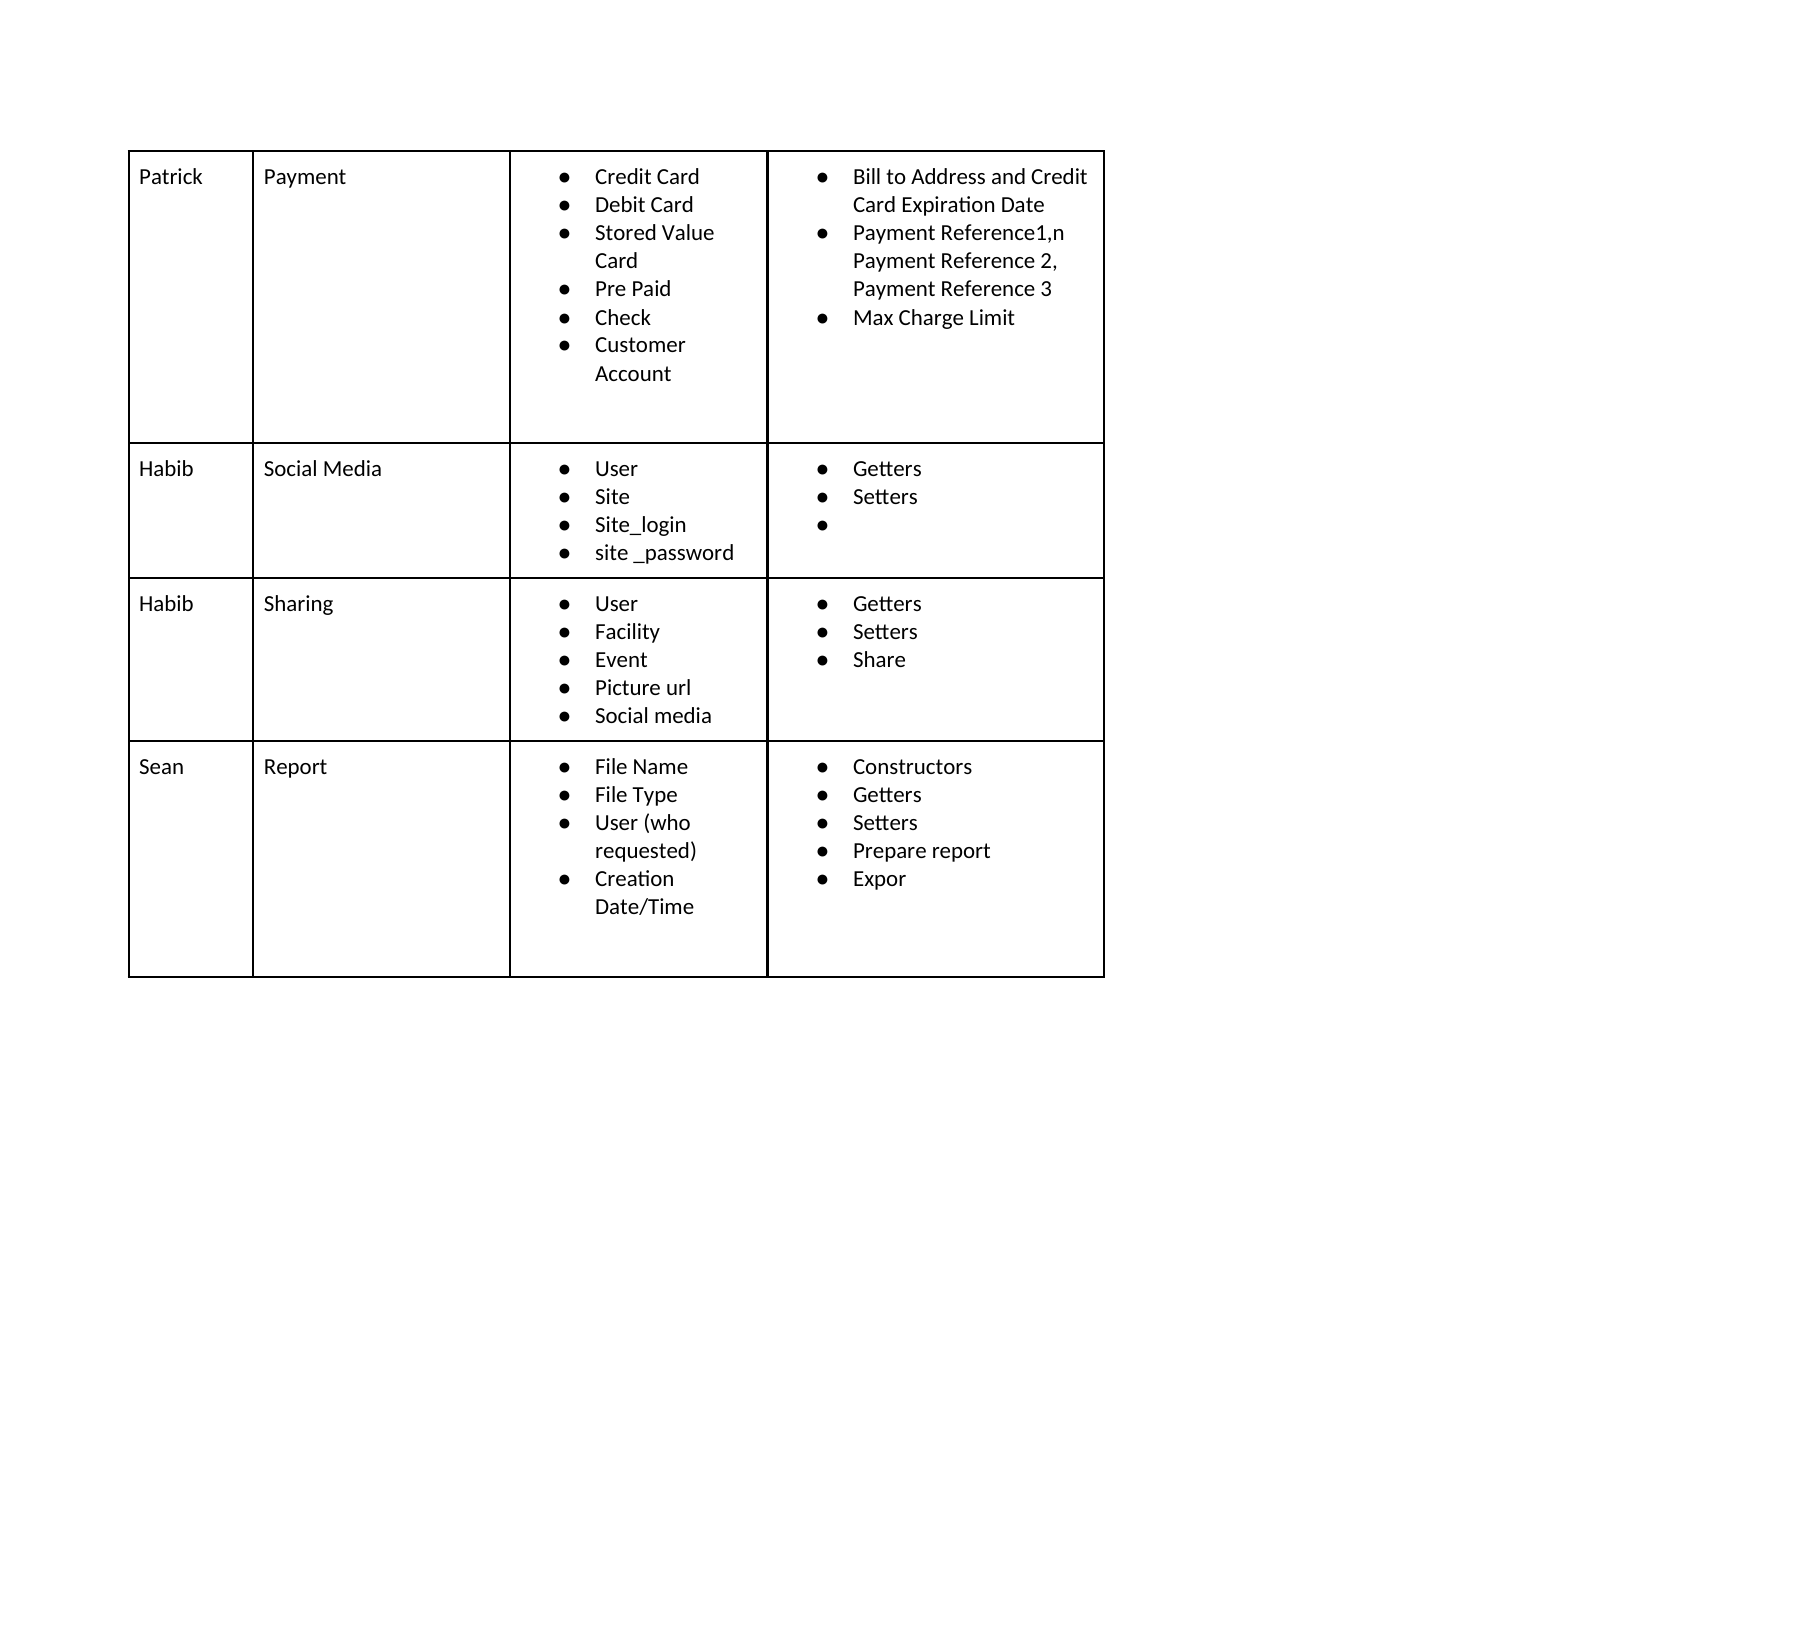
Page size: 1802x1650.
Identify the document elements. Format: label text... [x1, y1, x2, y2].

table_cell Sharing [254, 579, 509, 740]
table_cell Payment [254, 152, 509, 442]
table_cell Credit Card Debit Card Stored Value Card Pre Paid Check Customer Account [511, 152, 766, 442]
table_cell File Name File Type User (who requested) Creation Date/Time [511, 742, 766, 976]
table_cell Social Media [254, 444, 509, 577]
table_cell Patrick [130, 152, 252, 442]
table_cell Getters Setters [769, 444, 1103, 577]
table_cell Sean [130, 742, 252, 976]
table_cell Constructors Getters Setters Prepare report Expor [769, 742, 1103, 976]
table_cell Habib [130, 444, 252, 577]
table_cell Bill to Address and Credit Card Expiration Date Payment Reference1,n Payment Reference 2, Payment Reference 3 Max Charge Limit [769, 152, 1103, 442]
table_cell User Facility Event Picture url Social media [511, 579, 766, 740]
table_cell Habib [130, 579, 252, 740]
table_cell Report [254, 742, 509, 976]
table_cell Getters Setters Share [769, 579, 1103, 740]
table_cell User Site Site_login site _password [511, 444, 766, 577]
